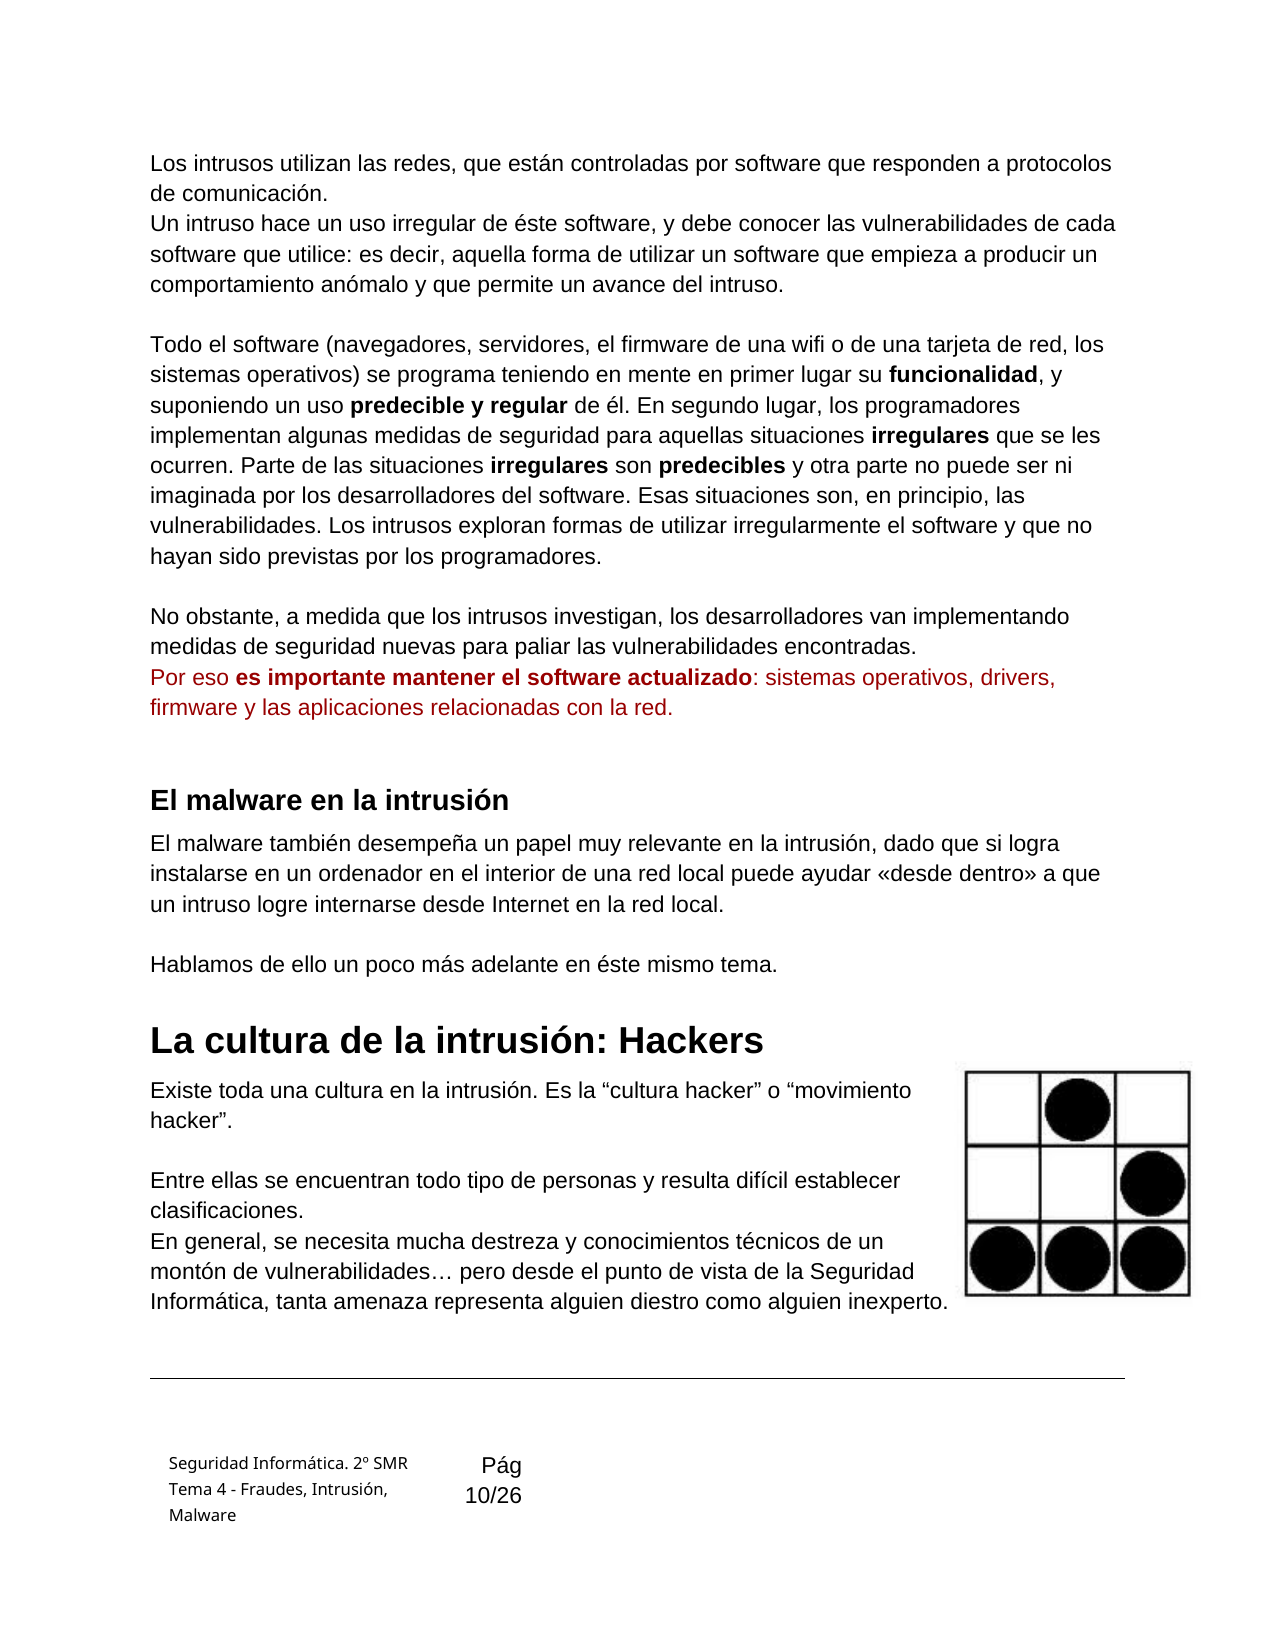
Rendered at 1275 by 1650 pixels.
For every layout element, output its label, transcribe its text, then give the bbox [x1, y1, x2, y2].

text Entre ellas se encuentran todo tipo de personas y resulta difícil establecer clasificaciones. [150, 1167, 954, 1224]
text Un intruso hace un uso irregular de éste software, y debe conocer las vulnerabilidades de cada software que utilice: es decir, aquella forma de utilizar un software que empieza a producir un comportamiento anómalo y que permite un avance del intruso. [150, 210, 1125, 297]
text El malware también desempeña un papel muy relevante en la intrusión, dado que si logra instalarse en un ordenador en el interior de una red local puede ayudar «desde dentro» a que un intruso logre internarse desde Internet en la red local. [150, 830, 1125, 917]
picture [954, 1061, 1202, 1308]
text Los intrusos utilizan las redes, que están controladas por software que responden a protocolos de comunicación. [150, 150, 1125, 207]
subtitle El malware en la intrusión [150, 783, 1125, 817]
text No obstante, a medida que los intrusos investigan, los desarrolladores van implementando medidas de seguridad nuevas para paliar las vulnerabilidades encontradas. [150, 603, 1125, 660]
text En general, se necesita mucha destreza y conocimientos técnicos de un montón de vulnerabilidades… pero desde el punto de vista de la Seguridad Informática, tanta amenaza representa alguien diestro como alguien inexperto. [150, 1228, 1125, 1314]
text Todo el software (navegadores, servidores, el firmware de una wifi o de una tarjeta de red, los sistemas operativos) se programa teniendo en mente en primer lugar su funcionalidad, y suponiendo un uso predecible y regular de él. En segundo lugar, los programadores implementan algunas medidas de seguridad para aquellas situaciones irregulares que se les ocurren. Parte de las situaciones irregulares son predecibles y otra parte no puede ser ni imaginada por los desarrolladores del software. Esas situaciones son, en principio, las vulnerabilidades. Los intrusos exploran formas de utilizar irregularmente el software y que no hayan sido previstas por los programadores. [150, 301, 1125, 569]
text Existe toda una cultura en la intrusión. Es la “cultura hacker” o “movimiento hacker”. [150, 1077, 954, 1133]
text Por eso es importante mantener el software actualizado: sistemas operativos, drivers, firmware y las aplicaciones relacionadas con la red. [150, 663, 1125, 720]
subtitle La cultura de la intrusión: Hackers [150, 1019, 1125, 1062]
text Hablamos de ello un poco más adelante en éste mismo tema. [150, 951, 1125, 977]
